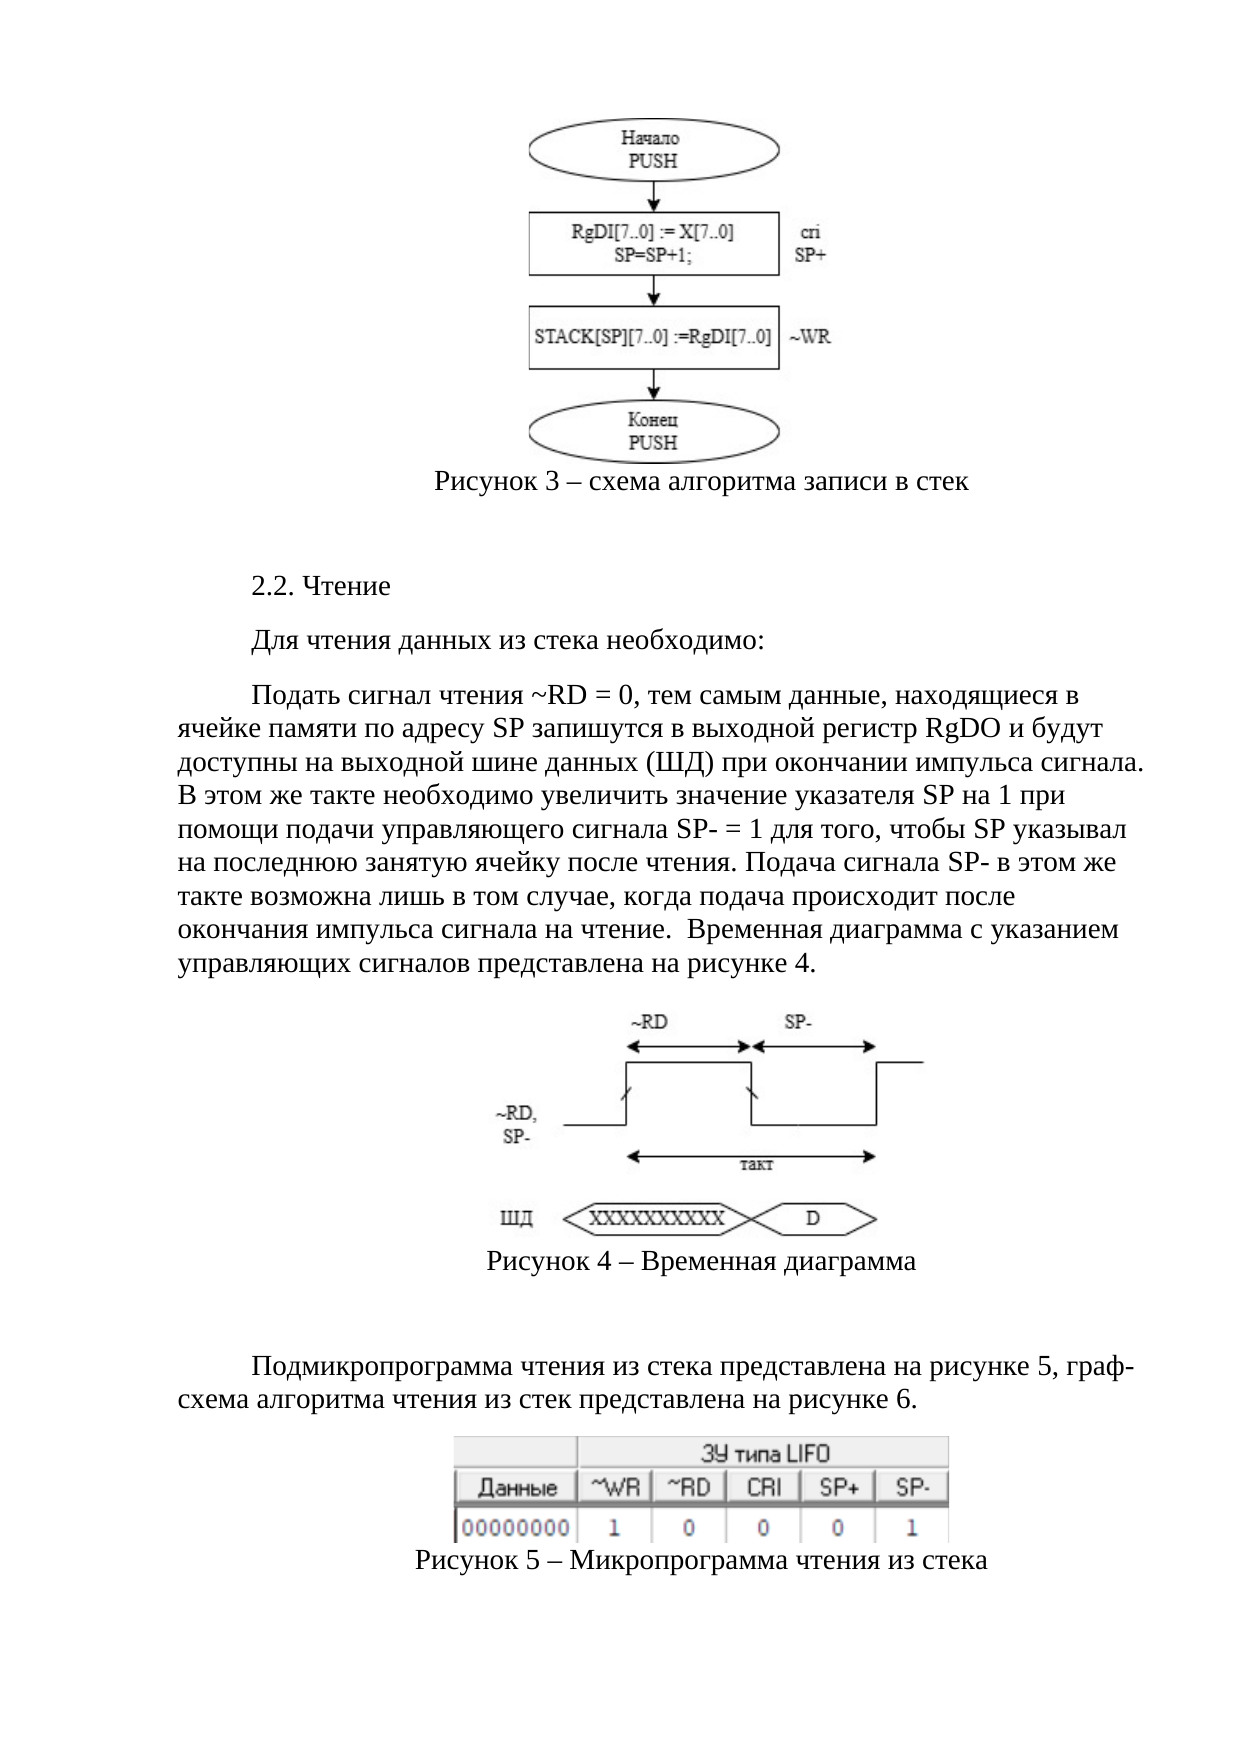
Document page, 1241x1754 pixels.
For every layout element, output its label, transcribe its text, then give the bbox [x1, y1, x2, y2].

text 2.2. Чтение [177, 568, 1152, 602]
text Для чтения данных из стека необходимо: [177, 622, 1152, 656]
text Рисунок 5 – Микропрограмма чтения из стека [177, 1542, 1152, 1576]
text Подать сигнал чтения ~RD = 0, тем самым данные, находящиеся в ячейке памяти по адресу SP запишутся в выходной регистр RgDO и будут доступны на выходной шине данных (ШД) при окончании импульса сигнала. В этом же такте необходимо увеличить значение указателя SP на 1 при помощи подачи управляющего сигнала SP- = 1 для того, чтобы SP указывал на последнюю занятую ячейку после чтения. Подача сигнала SP- в этом же такте возможна лишь в том случае, когда подача происходит после окончания импульса сигнала на чтение. Временная диаграмма с указанием управляющих сигналов представлена на рисунке 4. [177, 677, 1152, 979]
picture [528, 118, 874, 464]
picture [453, 1436, 950, 1543]
picture [477, 999, 926, 1244]
text Рисунок 4 – Временная диаграмма [177, 1243, 1152, 1277]
text Подмикропрограмма чтения из стека представлена на рисунке 5, граф-схема алгоритма чтения из стек представлена на рисунке 6. [177, 1348, 1152, 1415]
text Рисунок 3 – схема алгоритма записи в стек [177, 463, 1152, 497]
